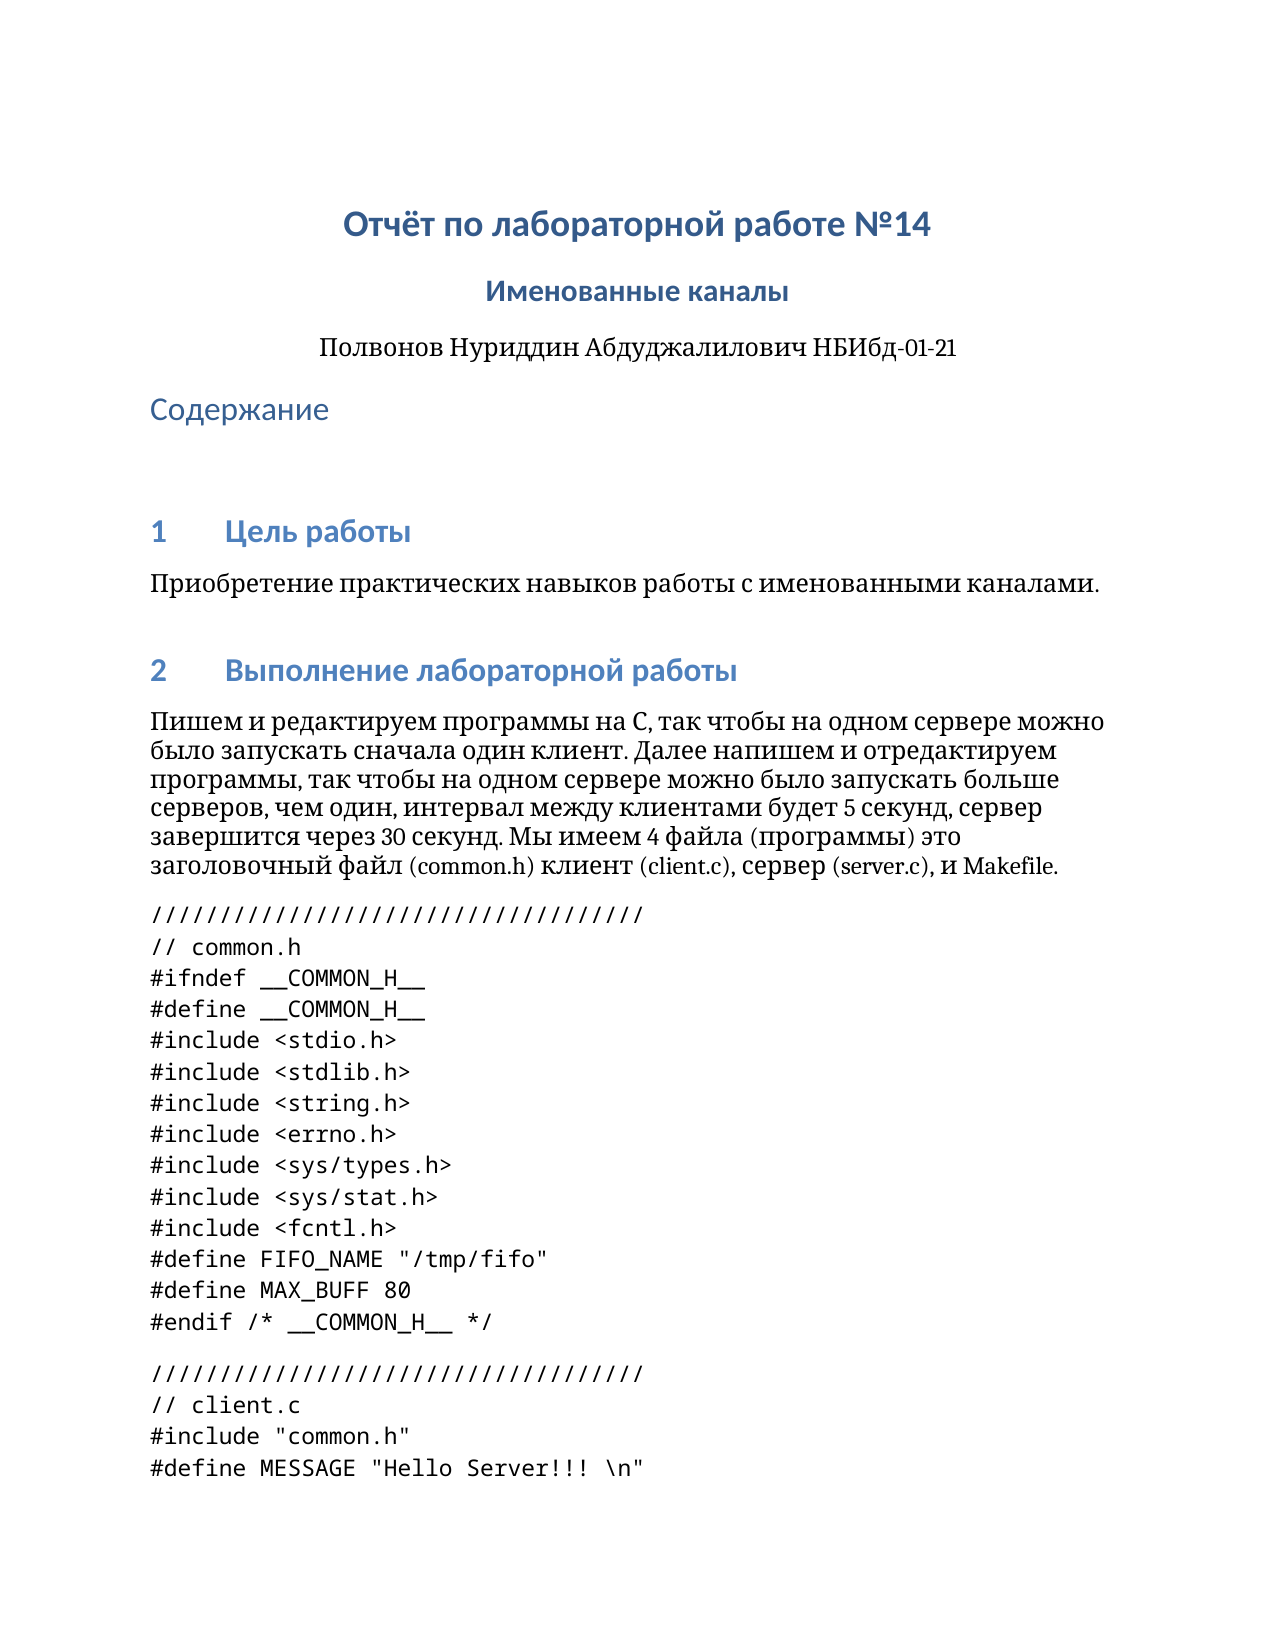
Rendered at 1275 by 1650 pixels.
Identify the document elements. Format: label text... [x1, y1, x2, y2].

subtitle Именованные каналы [150, 271, 1125, 309]
text Пишем и редактируем программы на С, так чтобы на одном сервере можно было запускать сначала один клиент. Далее напишем и отредактируем программы, так чтобы на одном сервере можно было запускать больше серверов, чем один, интервал между клиентами будет 5 секунд, сервер завершится через 30 секунд. Мы имеем 4 файла (программы) это заголовочный файл (common.h) клиент (client.c), сервер (server.c), и Makefile. [150, 708, 1125, 881]
text Полвонов Нуриддин Абдуджалилович НБИбд-01-21 [150, 334, 1125, 363]
subtitle 1 Цель работы [150, 510, 1125, 551]
text Приобретение практических навыков работы с именованными каналами. [150, 570, 1125, 599]
text //////////////////////////////////// // common.h #ifndef __COMMON_H__ #define __COMMON_H__ #include <stdio.h> #include <stdlib.h> #include <string.h> #include <errno.h> #include <sys/types.h> #include <sys/stat.h> #include <fcntl.h> #define FIFO_NAME "/tmp/fifo" #define MAX_BUFF 80 #endif /* __COMMON_H__ */ [150, 899, 1125, 1337]
subtitle 2 Выполнение лабораторной работы [150, 649, 1125, 689]
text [150, 1358, 1125, 1483]
title Отчёт по лабораторной работе №14 [150, 200, 1125, 246]
